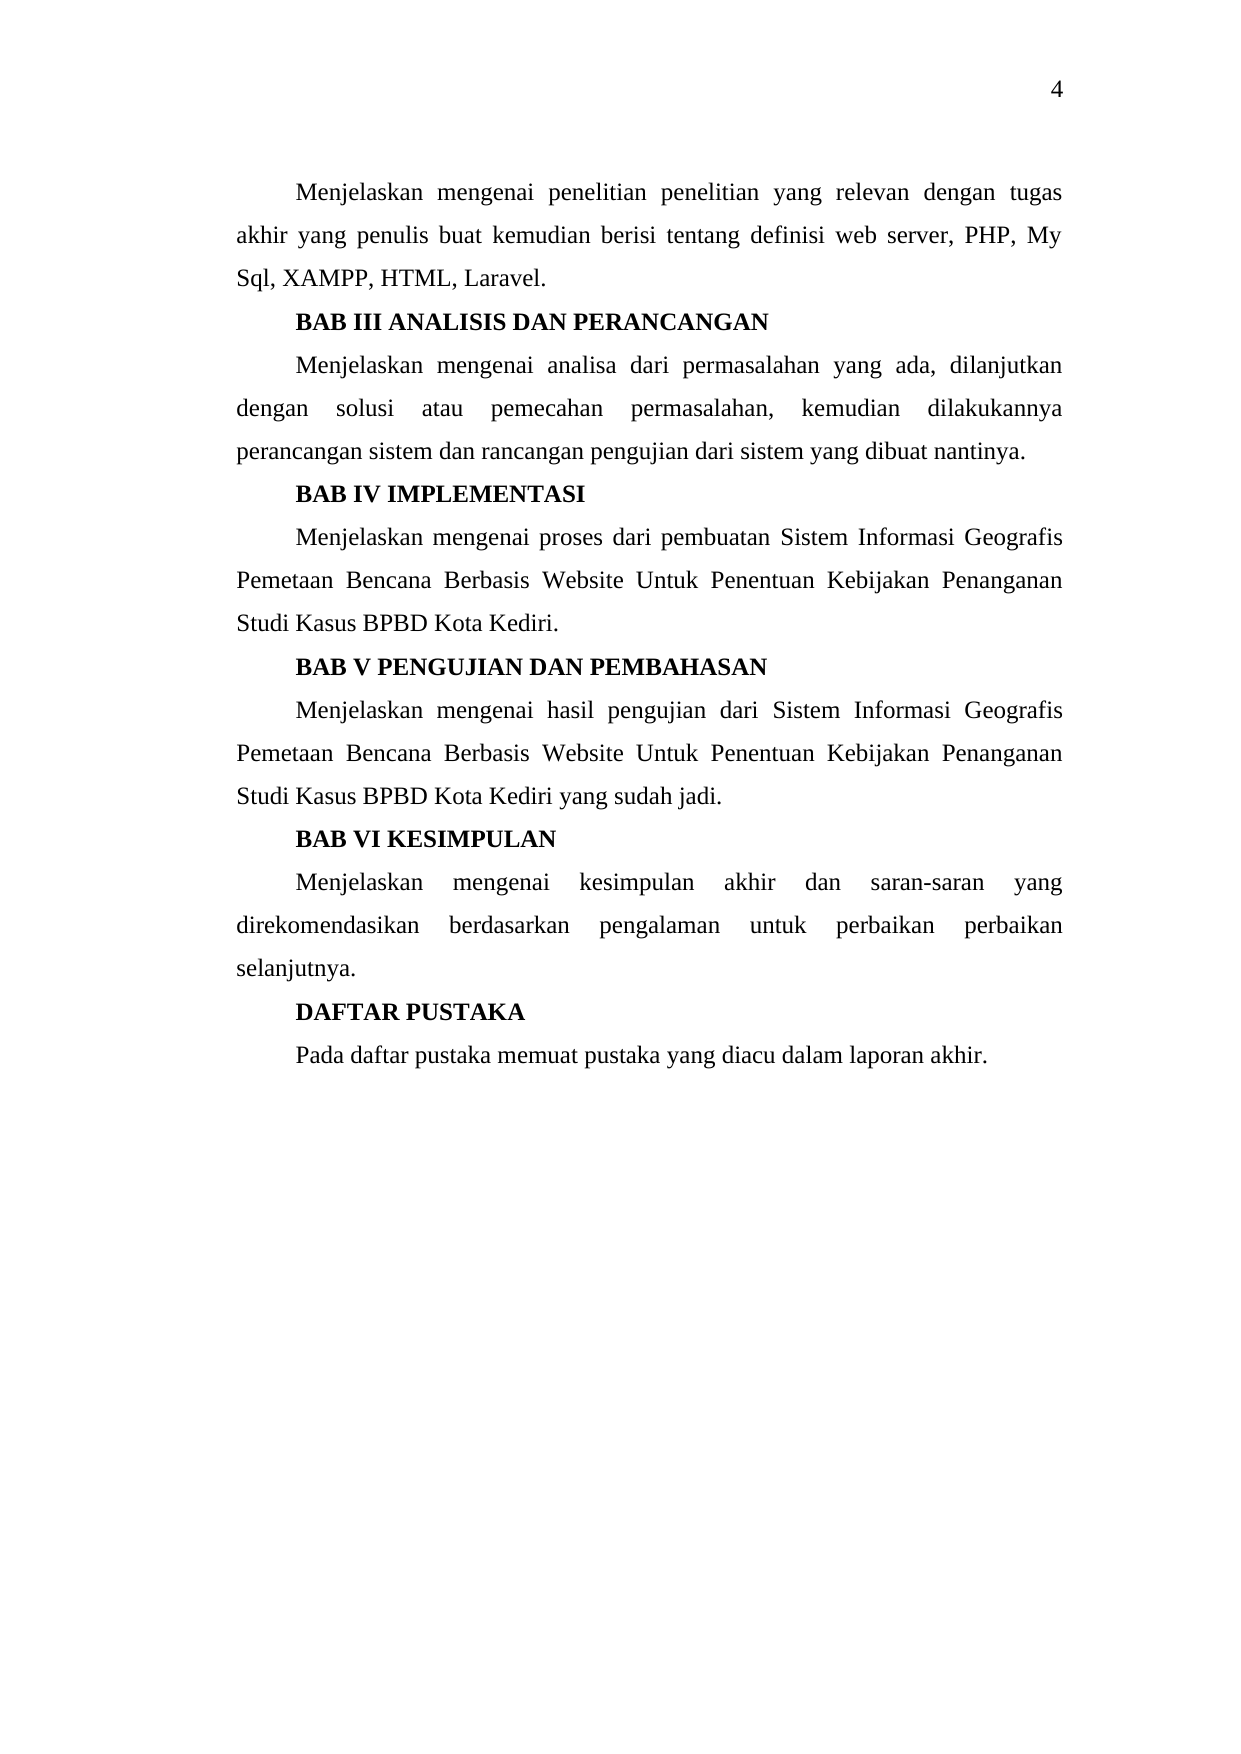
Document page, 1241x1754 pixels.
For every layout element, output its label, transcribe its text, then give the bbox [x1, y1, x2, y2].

text BAB V PENGUJIAN DAN PEMBAHASAN [236, 652, 1063, 680]
text Menjelaskan mengenai penelitian penelitian yang relevan dengan tugas akhir yang penulis buat kemudian berisi tentang definisi web server, PHP, My Sql, XAMPP, HTML, Laravel. [236, 177, 1063, 292]
text Menjelaskan mengenai analisa dari permasalahan yang ada, dilanjutkan dengan solusi atau pemecahan permasalahan, kemudian dilakukannya perancangan sistem dan rancangan pengujian dari sistem yang dibuat nantinya. [236, 350, 1063, 465]
text Menjelaskan mengenai hasil pengujian dari Sistem Informasi Geografis Pemetaan Bencana Berbasis Website Untuk Penentuan Kebijakan Penanganan Studi Kasus BPBD Kota Kediri yang sudah jadi. [236, 695, 1063, 810]
text BAB III ANALISIS DAN PERANCANGAN [236, 307, 1063, 335]
text BAB IV IMPLEMENTASI [236, 479, 1063, 508]
text Menjelaskan mengenai kesimpulan akhir dan saran-saran yang direkomendasikan berdasarkan pengalaman untuk perbaikan perbaikan selanjutnya. [236, 867, 1063, 982]
text DAFTAR PUSTAKA [236, 997, 1063, 1025]
text Menjelaskan mengenai proses dari pembuatan Sistem Informasi Geografis Pemetaan Bencana Berbasis Website Untuk Penentuan Kebijakan Penanganan Studi Kasus BPBD Kota Kediri. [236, 522, 1063, 637]
text Pada daftar pustaka memuat pustaka yang diacu dalam laporan akhir. [236, 1040, 1063, 1068]
text BAB VI KESIMPULAN [236, 824, 1063, 853]
